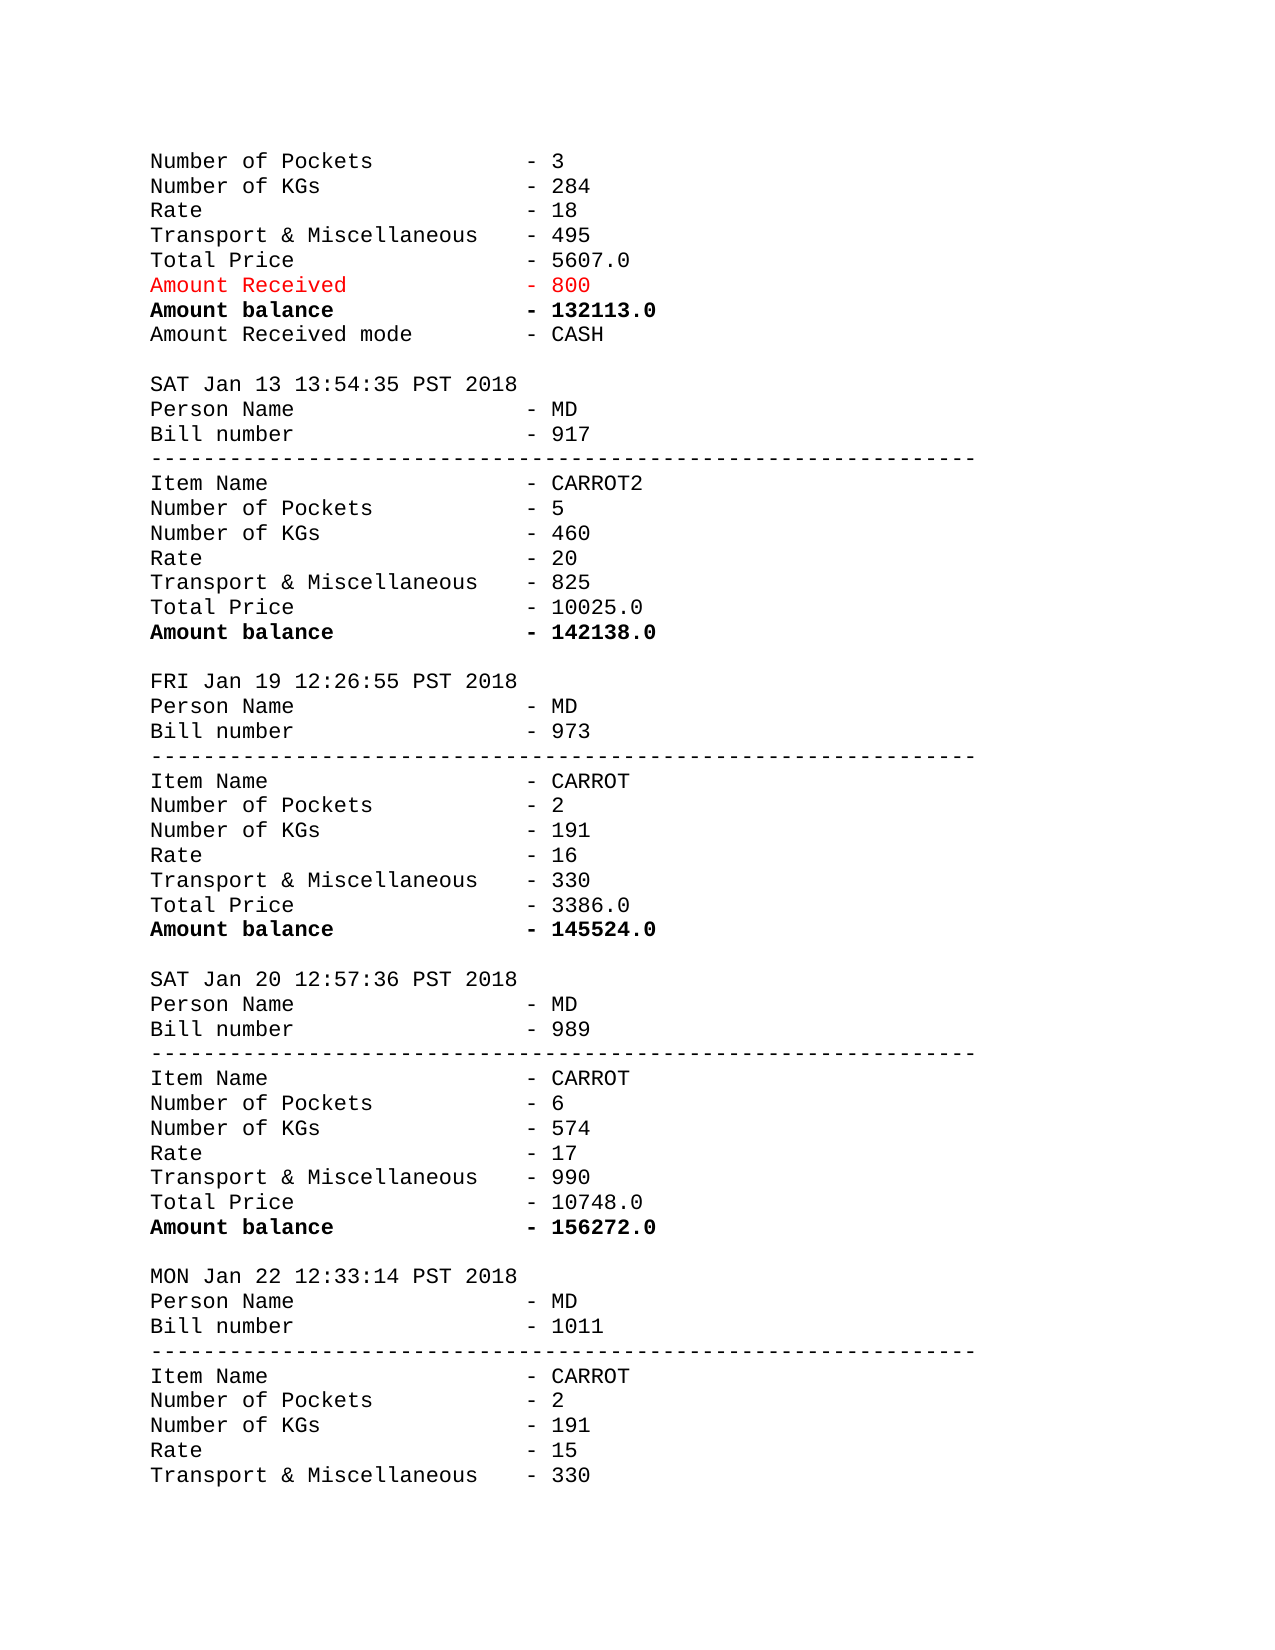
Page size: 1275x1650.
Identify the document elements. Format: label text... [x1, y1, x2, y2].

text Person Name - MD [150, 398, 1125, 423]
text Number of Pockets - 6 [150, 1092, 1125, 1117]
text Number of KGs - 574 [150, 1117, 1125, 1142]
text Amount balance - 142138.0 [150, 621, 1125, 646]
text Person Name - MD [150, 1290, 1125, 1315]
text MON Jan 22 12:33:14 PST 2018 [150, 1266, 1125, 1290]
text Item Name - CARROT [150, 1365, 1125, 1389]
text --------------------------------------------------------------- [150, 1340, 1125, 1365]
text Amount balance - 145524.0 [150, 918, 1125, 943]
text Item Name - CARROT [150, 770, 1125, 794]
text --------------------------------------------------------------- [150, 1042, 1125, 1067]
text Amount Received - 800 [150, 274, 1125, 299]
text Rate - 18 [150, 199, 1125, 224]
text Total Price - 10025.0 [150, 596, 1125, 621]
text Number of KGs - 460 [150, 522, 1125, 547]
text Transport & Miscellaneous - 495 [150, 224, 1125, 249]
text Person Name - MD [150, 695, 1125, 720]
text Number of Pockets - 3 [150, 150, 1125, 175]
text --------------------------------------------------------------- [150, 447, 1125, 472]
text SAT Jan 13 13:54:35 PST 2018 [150, 373, 1125, 398]
text Rate - 17 [150, 1142, 1125, 1166]
text Total Price - 5607.0 [150, 249, 1125, 274]
text Amount Received mode - CASH [150, 323, 1125, 348]
text Total Price - 3386.0 [150, 894, 1125, 918]
text Rate - 15 [150, 1439, 1125, 1464]
text Amount balance - 132113.0 [150, 299, 1125, 323]
text Transport & Miscellaneous - 825 [150, 571, 1125, 596]
text Number of KGs - 284 [150, 175, 1125, 199]
text Item Name - CARROT [150, 1067, 1125, 1092]
text Rate - 16 [150, 844, 1125, 869]
text Bill number - 917 [150, 423, 1125, 447]
text Transport & Miscellaneous - 330 [150, 1464, 1125, 1489]
text Number of KGs - 191 [150, 1414, 1125, 1439]
text Person Name - MD [150, 993, 1125, 1018]
text Total Price - 10748.0 [150, 1191, 1125, 1216]
text Number of Pockets - 2 [150, 794, 1125, 819]
text --------------------------------------------------------------- [150, 745, 1125, 770]
text Bill number - 1011 [150, 1315, 1125, 1340]
text Number of Pockets - 2 [150, 1389, 1125, 1414]
text SAT Jan 20 12:57:36 PST 2018 [150, 968, 1125, 993]
text Amount balance - 156272.0 [150, 1216, 1125, 1241]
text Bill number - 989 [150, 1018, 1125, 1042]
text Transport & Miscellaneous - 990 [150, 1166, 1125, 1191]
text Item Name - CARROT2 [150, 472, 1125, 497]
text Transport & Miscellaneous - 330 [150, 869, 1125, 894]
text FRI Jan 19 12:26:55 PST 2018 [150, 671, 1125, 695]
text Rate - 20 [150, 547, 1125, 571]
text Bill number - 973 [150, 720, 1125, 745]
text Number of KGs - 191 [150, 819, 1125, 844]
text Number of Pockets - 5 [150, 497, 1125, 522]
